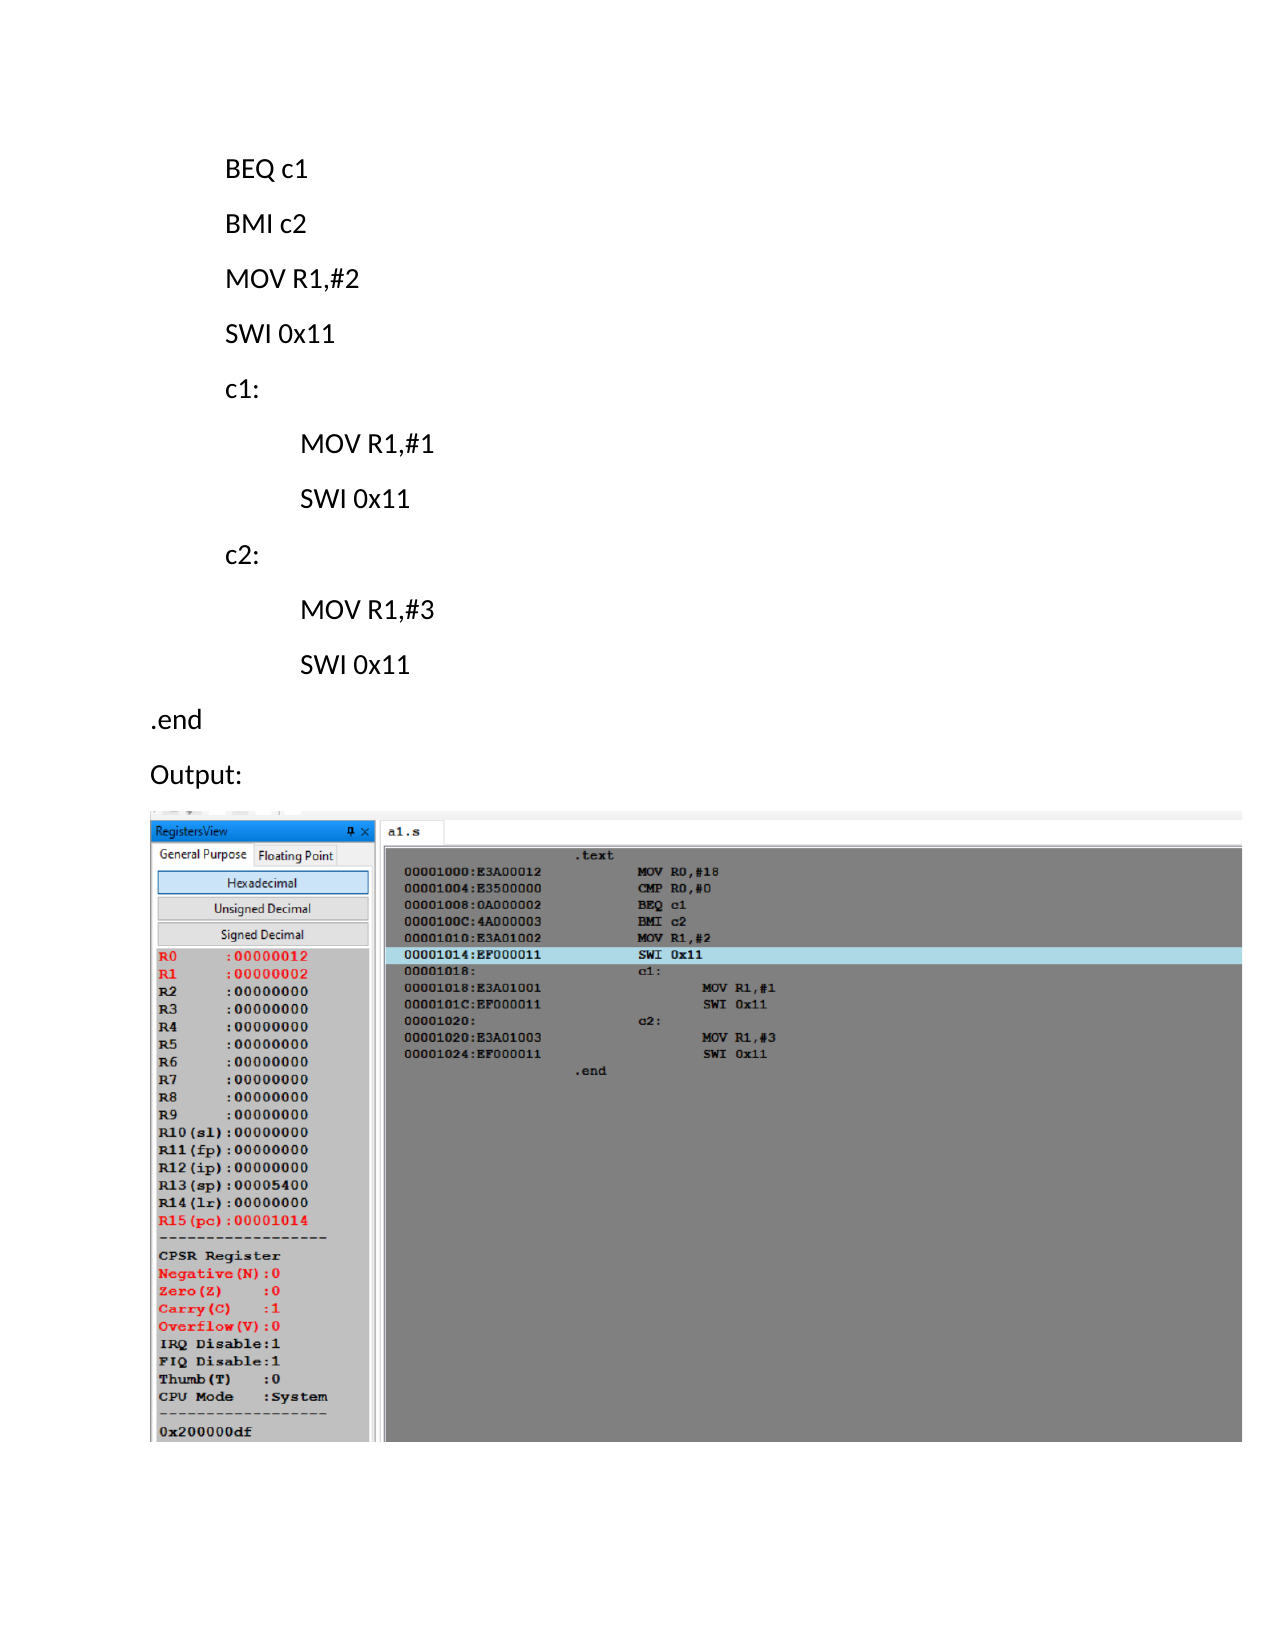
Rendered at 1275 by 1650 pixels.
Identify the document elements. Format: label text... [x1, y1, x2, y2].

text MOV R1,#3 [150, 591, 1125, 626]
text SWI 0x11 [150, 315, 1125, 351]
text MOV R1,#2 [150, 260, 1125, 296]
text BEQ c1 [150, 150, 1125, 186]
text SWI 0x11 [150, 481, 1125, 516]
text Output: [150, 756, 1125, 792]
text MOV R1,#1 [150, 426, 1125, 461]
text c1: [150, 370, 1125, 406]
picture [150, 811, 1243, 1442]
text .end [150, 701, 1125, 737]
text SWI 0x11 [150, 646, 1125, 682]
text c2: [150, 536, 1125, 571]
text BMI c2 [150, 205, 1125, 241]
